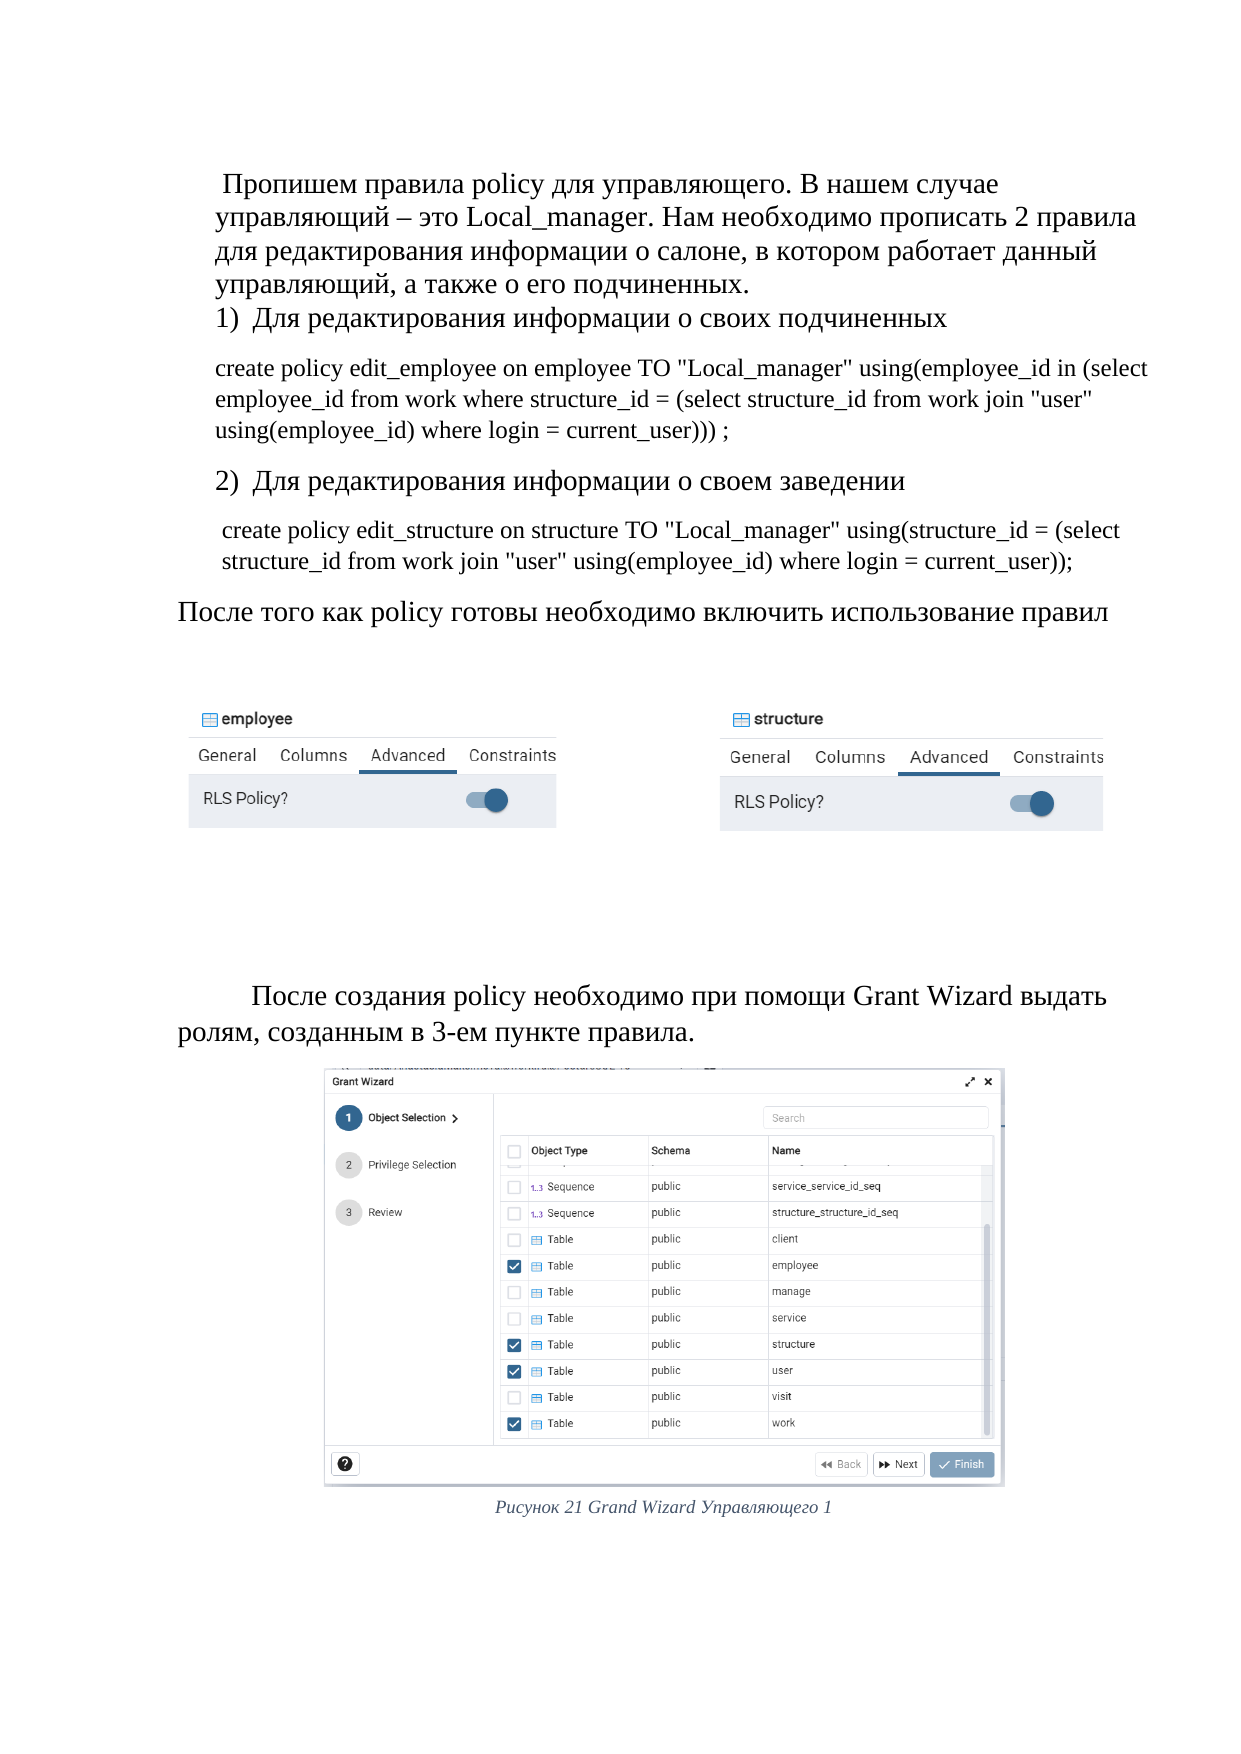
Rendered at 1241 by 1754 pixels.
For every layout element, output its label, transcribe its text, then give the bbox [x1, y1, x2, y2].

picture [718, 701, 1108, 834]
list Для редактирования информации о своем заведении [215, 463, 1152, 496]
text create policy edit_employee on employee TO "Local_manager" using(employee_id in (select employee_id from work where structure_id = (select structure_id from work join "user" using(employee_id) where login = current_user))) ; [215, 353, 1152, 444]
text После того как policy готовы необходимо включить использование правил [177, 594, 1152, 628]
picture [323, 1049, 1005, 1468]
text После создания policy необходимо при помощи Grant Wizard выдать ролям, созданным в 3-ем пункте правила. [177, 959, 1152, 1028]
text Пропишем правила policy для управляющего. В нашем случае управляющий – это Local_manager. Нам необходимо прописать 2 правила для редактирования информации о салоне, в котором работает данный управляющий, а также о его подчиненных. [215, 166, 1152, 300]
text create policy edit_structure on structure TO "Local_manager" using(structure_id = (select structure_id from work join "user" using(employee_id) where login = current_user)); [222, 515, 1152, 575]
list Для редактирования информации о своих подчиненных [215, 300, 1152, 333]
